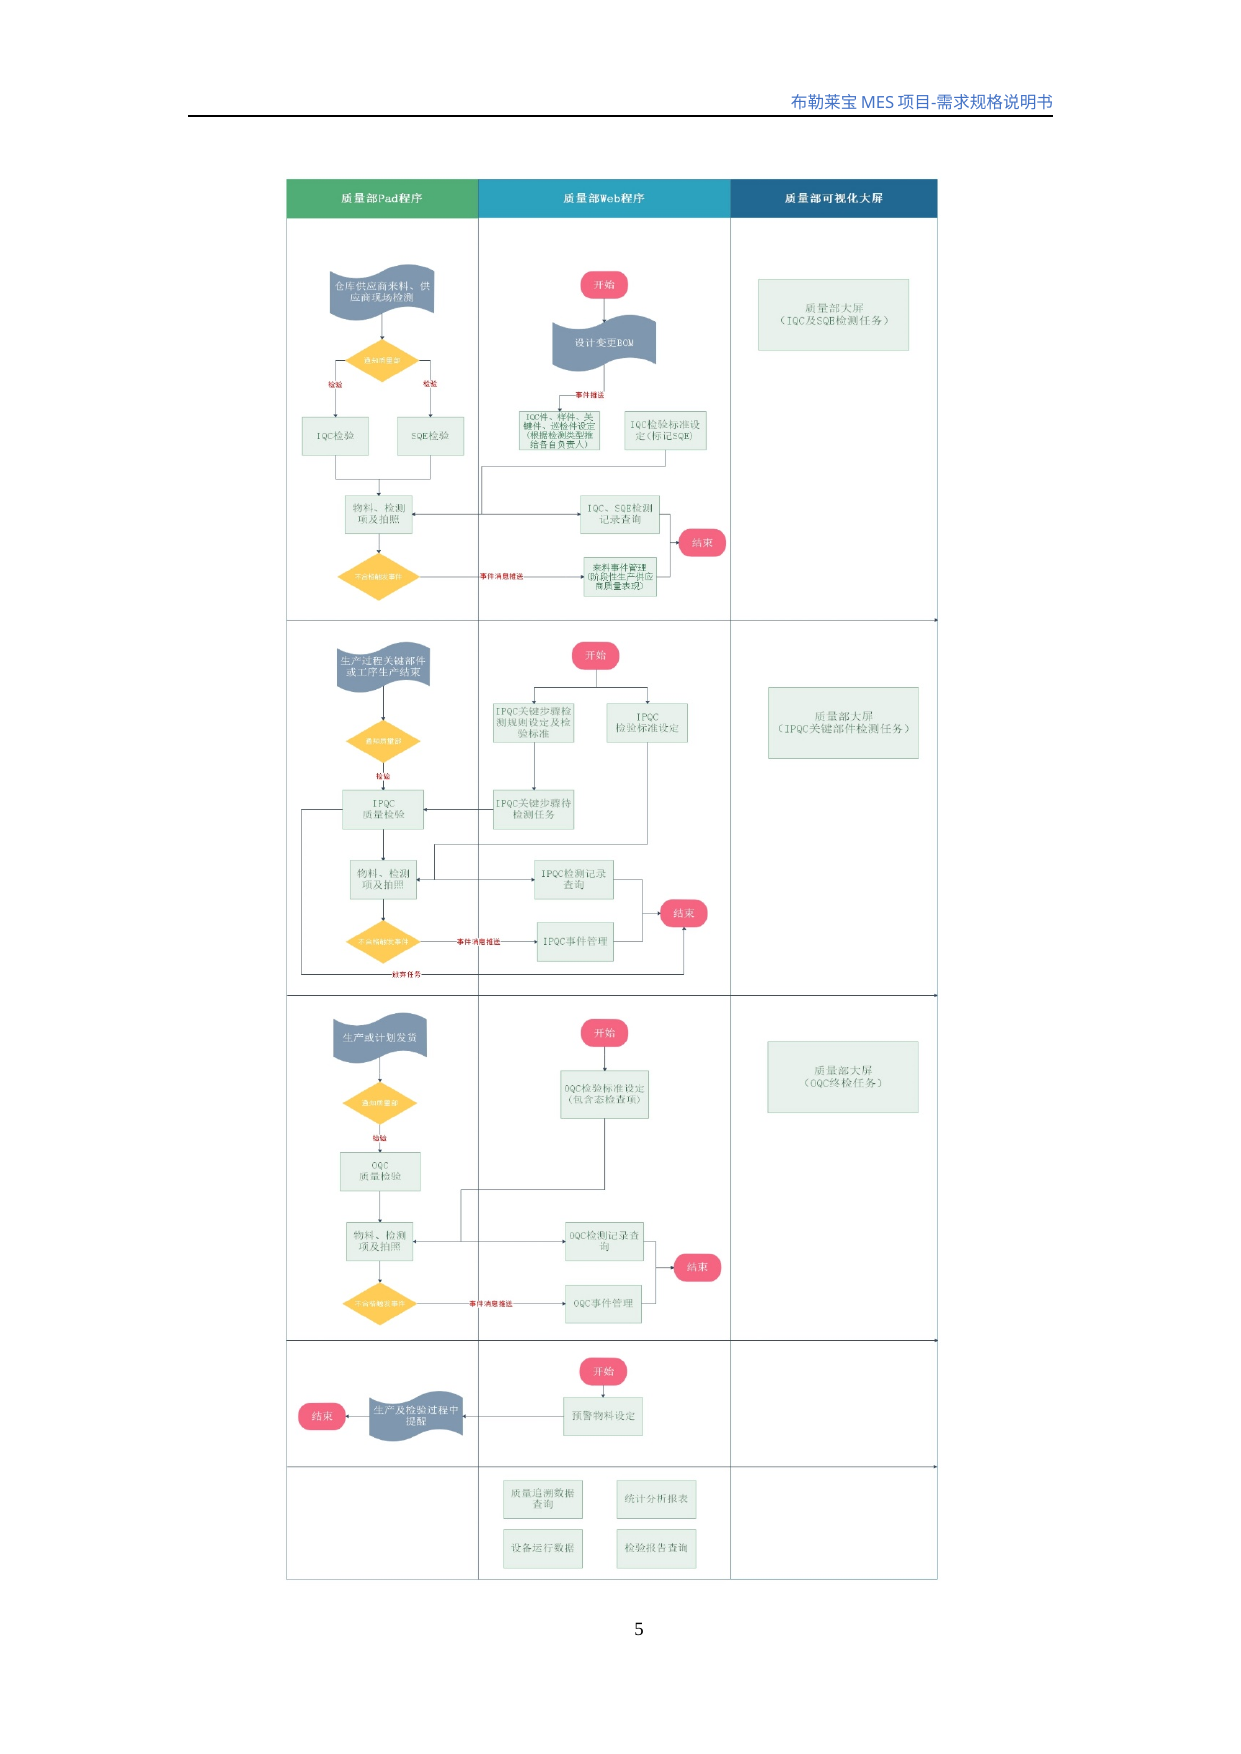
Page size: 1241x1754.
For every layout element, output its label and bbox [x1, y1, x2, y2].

picture [237, 162, 980, 1592]
